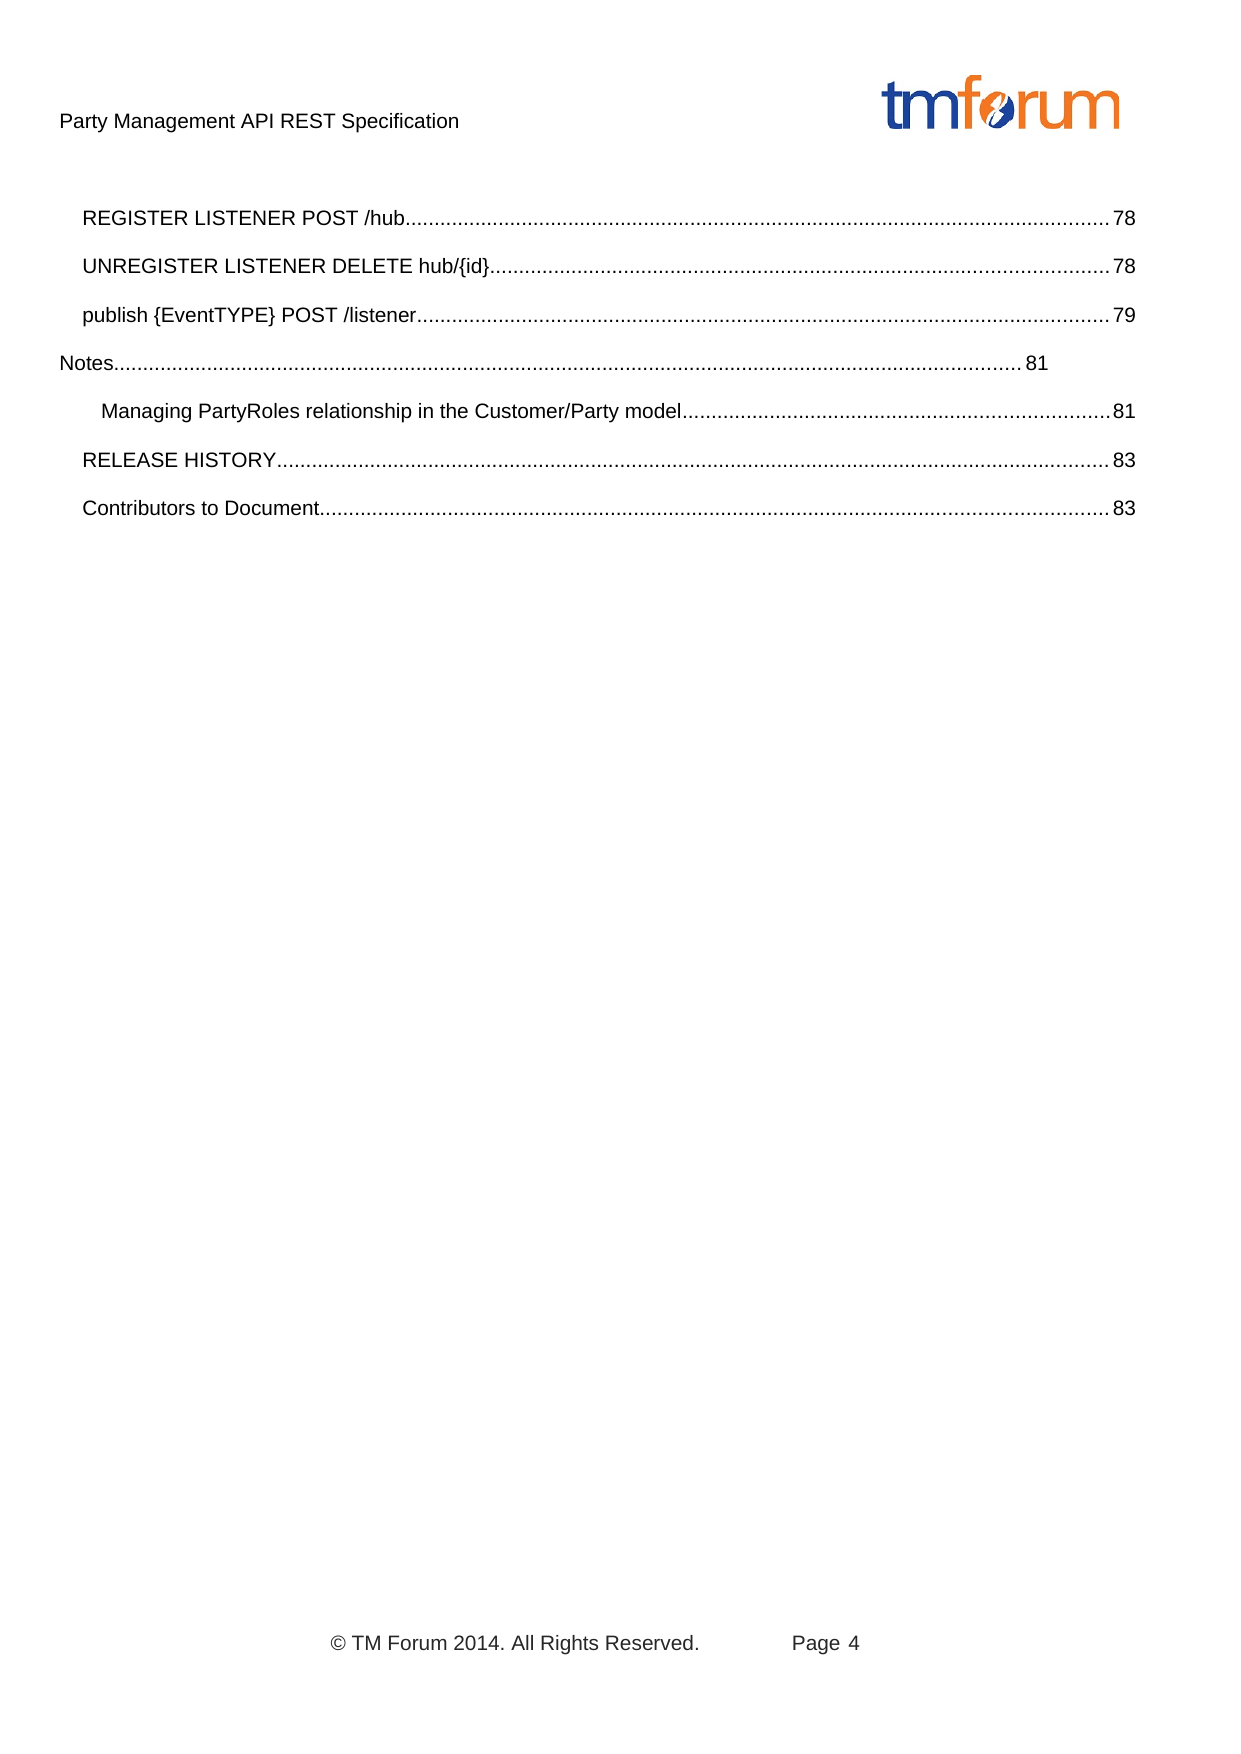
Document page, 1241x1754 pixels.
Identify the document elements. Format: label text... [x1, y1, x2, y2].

text REGISTER LISTENER POST /hub 78 [82, 206, 1137, 230]
text Notes 81 [59, 351, 1137, 375]
text UNREGISTER LISTENER DELETE hub/{id} 78 [82, 254, 1137, 278]
text publish {EventTYPE} POST /listener 79 [82, 303, 1137, 327]
picture [881, 75, 1120, 129]
text RELEASE HISTORY 83 [82, 448, 1137, 472]
text Managing PartyRoles relationship in the Customer/Party model 81 [101, 399, 1137, 423]
text Contributors to Document 83 [82, 496, 1137, 520]
